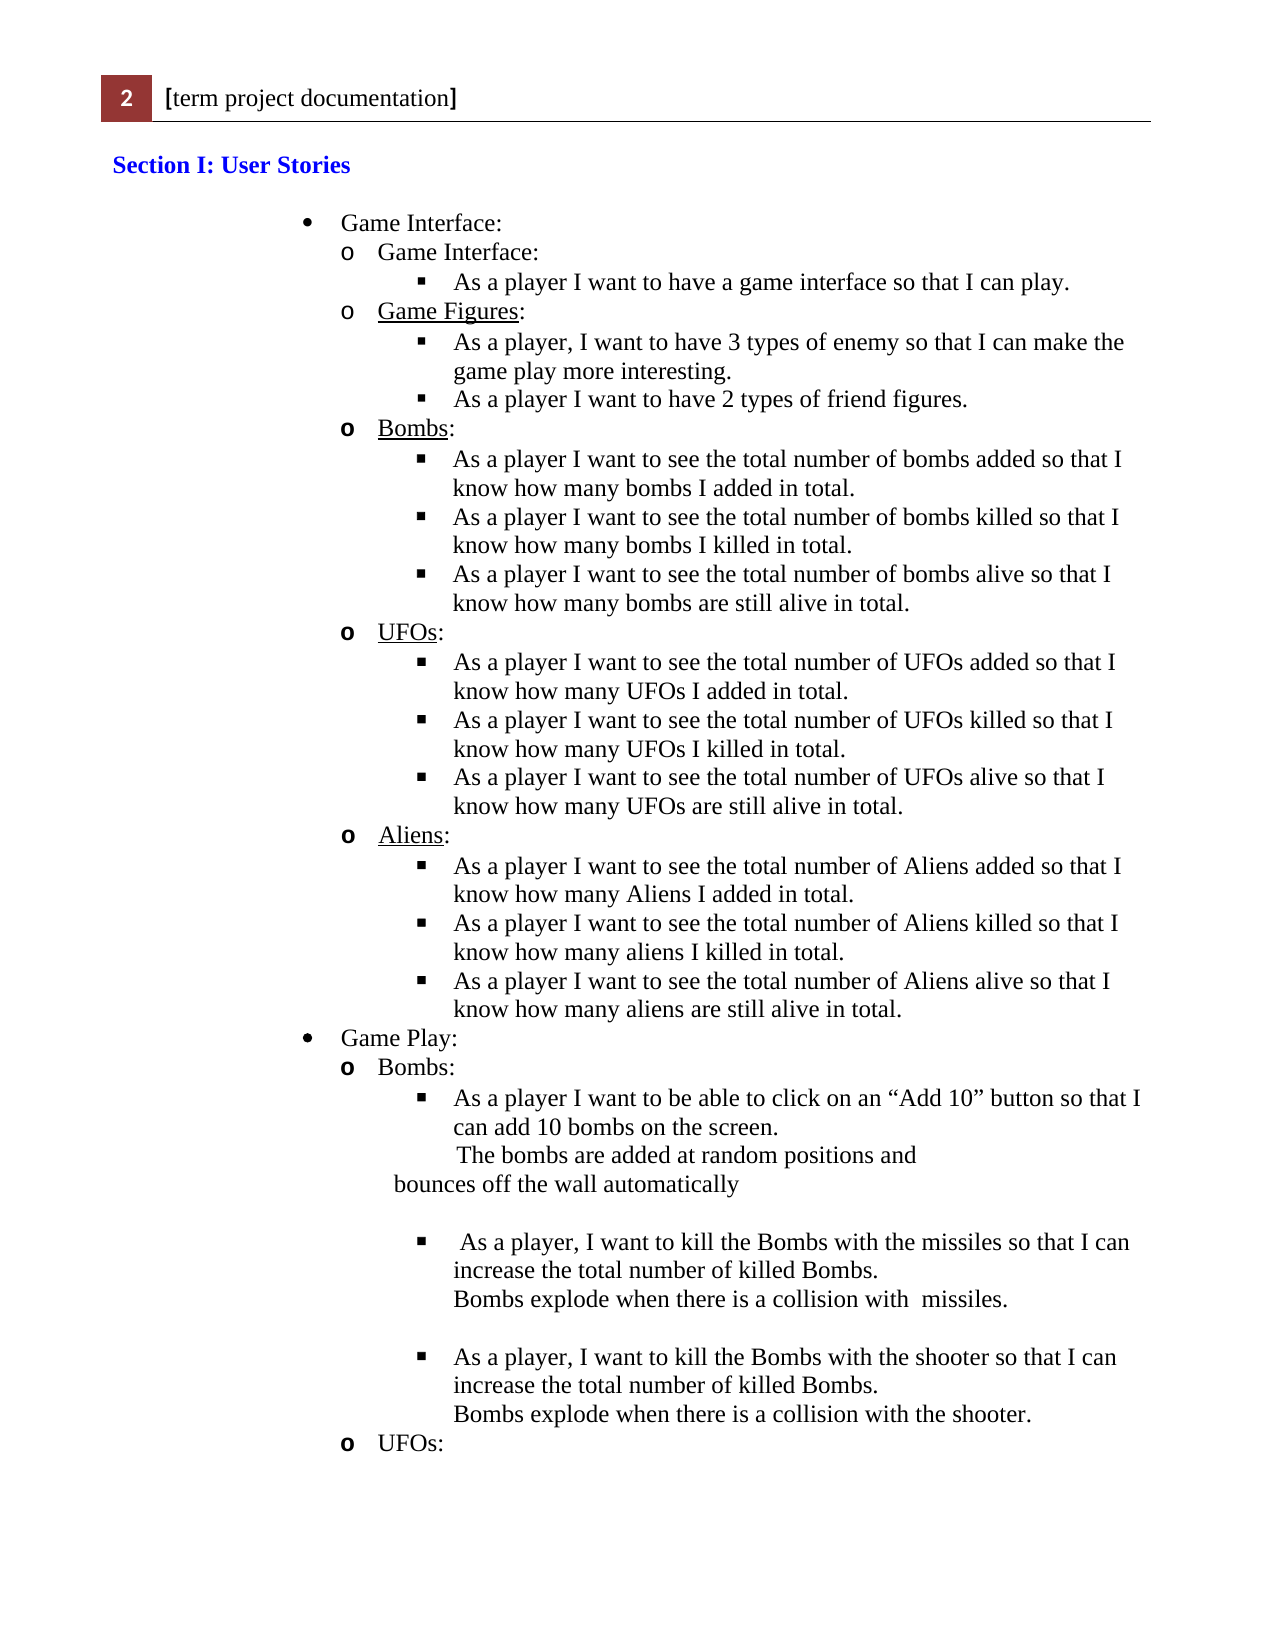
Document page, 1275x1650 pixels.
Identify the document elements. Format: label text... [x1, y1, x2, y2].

list Bombs: [340, 413, 1162, 444]
list As a player I want to see the total number of UFOs alive so that I know how many UFOs are still alive in total. [416, 762, 1162, 820]
list Aliens: [341, 820, 1162, 851]
list As a player I want to see the total number of UFOs added so that I know how many UFOs I added in total. [416, 647, 1162, 705]
list As a player I want to see the total number of Aliens killed so that I know how many aliens I killed in total. [416, 908, 1162, 966]
list Bombs: [340, 1052, 1162, 1083]
list Bombs explode when there is a collision with missiles. [381, 1284, 1162, 1313]
text The bombs are added at random positions and bounces off the wall automatically [227, 1140, 1162, 1198]
list Game Interface: [340, 237, 1162, 267]
list As a player I want to be able to click on an “Add 10” button so that I can add 10 bombs on the screen. [416, 1083, 1162, 1140]
list Bombs explode when there is a collision with the shooter. [453, 1399, 1162, 1428]
list UFOs: [340, 1428, 1162, 1459]
list As a player I want to see the total number of bombs added so that I know how many bombs I added in total. [415, 444, 1162, 502]
list As a player I want to see the total number of bombs alive so that I know how many bombs are still alive in total. [415, 559, 1162, 617]
list As a player I want to see the total number of Aliens alive so that I know how many aliens are still alive in total. [416, 966, 1162, 1023]
list As a player I want to see the total number of bombs killed so that I know how many bombs I killed in total. [415, 502, 1162, 559]
list Game Play: [303, 1023, 1162, 1052]
list Game Interface: [303, 208, 1162, 237]
list As a player, I want to have 3 types of enemy so that I can make the game play more interesting. [416, 327, 1162, 384]
list As a player, I want to kill the Bombs with the shooter so that I can increase the total number of killed Bombs. [416, 1342, 1162, 1399]
list As a player, I want to kill the Bombs with the missiles so that I can increase the total number of killed Bombs. [416, 1227, 1162, 1284]
list As a player I want to see the total number of Aliens added so that I know how many Aliens I added in total. [416, 851, 1162, 908]
list As a player I want to have a game interface so that I can play. [416, 267, 1162, 296]
list Game Figures: [340, 296, 1162, 327]
text Section I: User Stories [112, 150, 1162, 179]
list As a player I want to have 2 types of friend figures. [416, 384, 1162, 413]
list As a player I want to see the total number of UFOs killed so that I know how many UFOs I killed in total. [416, 705, 1162, 762]
list UFOs: [340, 617, 1162, 647]
